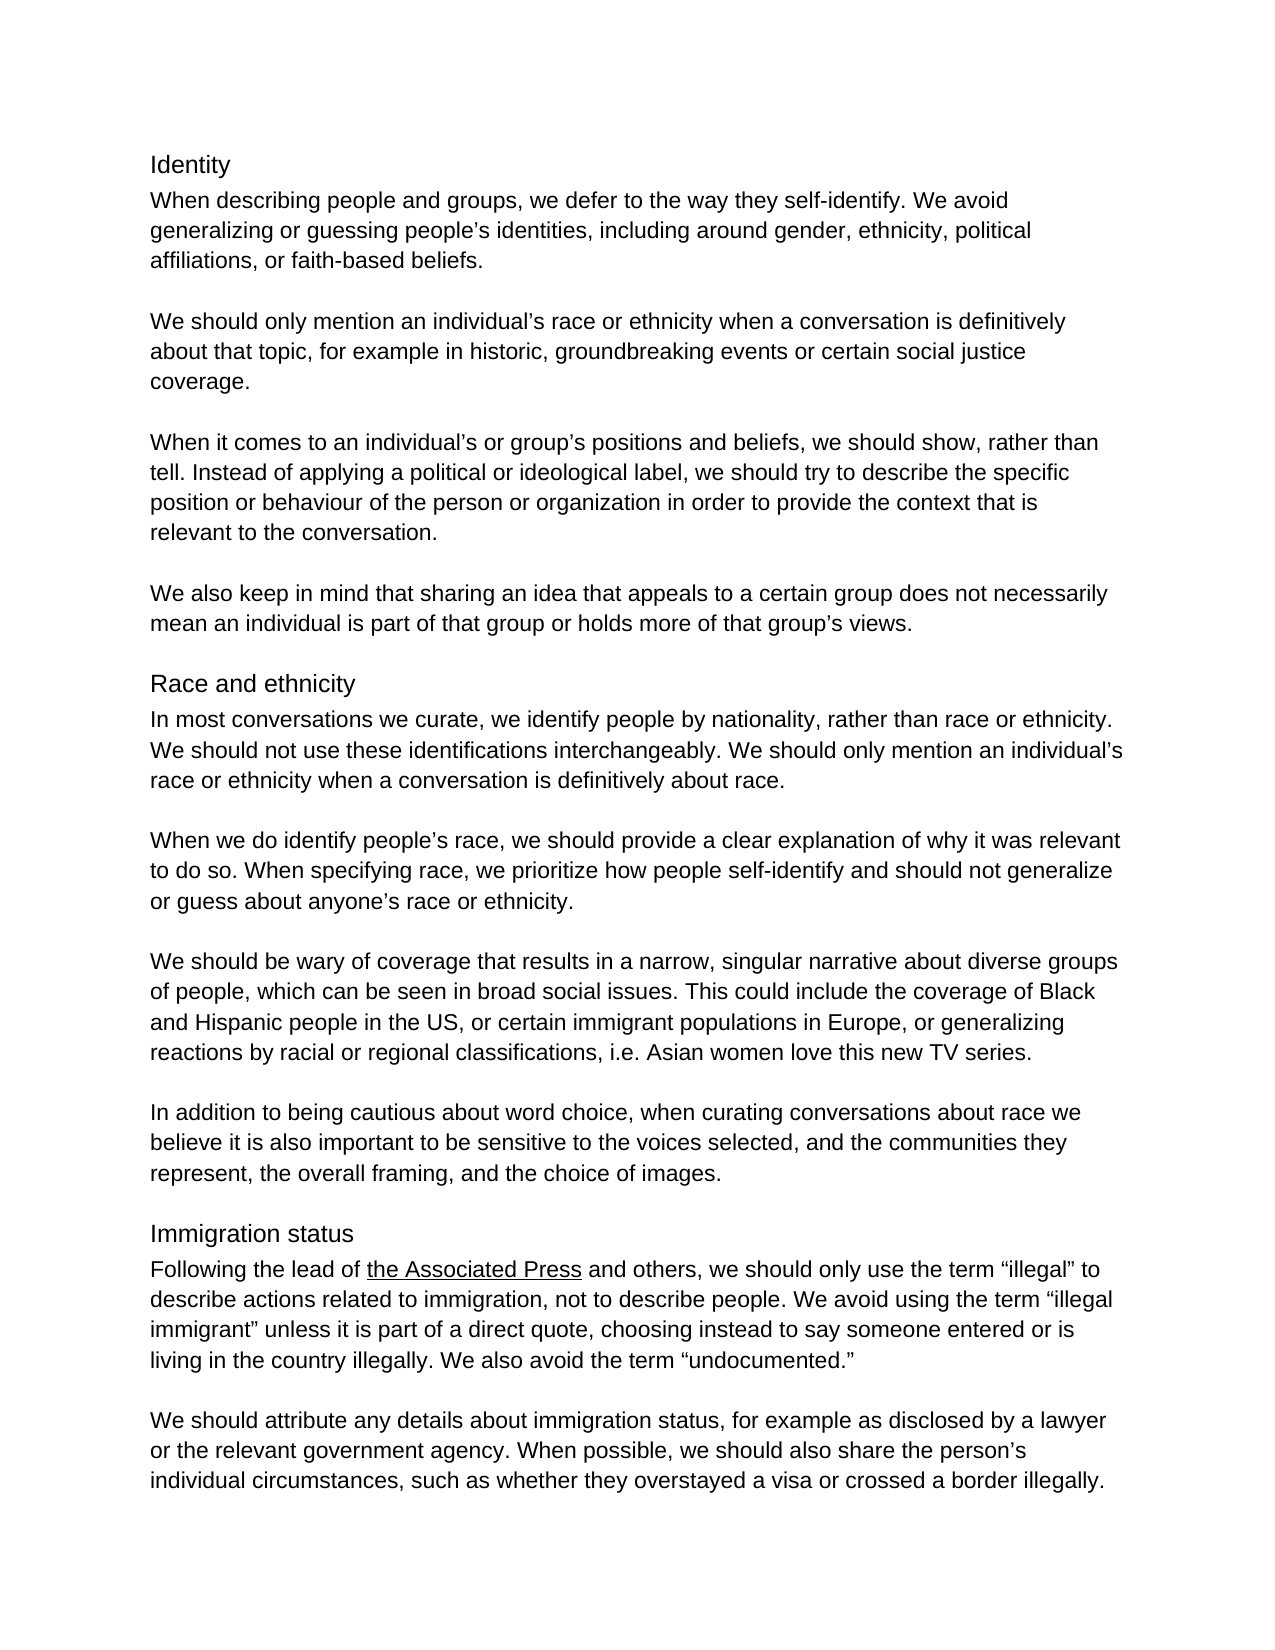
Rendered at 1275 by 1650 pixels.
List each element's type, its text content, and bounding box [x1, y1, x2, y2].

subtitle Identity [150, 150, 1125, 179]
text We should attribute any details about immigration status, for example as disclosed by a lawyer or the relevant government agency. When possible, we should also share the person’s individual circumstances, such as whether they overstayed a visa or crossed a border illegally. [150, 1407, 1125, 1494]
text We also keep in mind that sharing an idea that appeals to a certain group does not necessarily mean an individual is part of that group or holds more of that group’s views. [150, 580, 1125, 636]
text In most conversations we curate, we identify people by nationality, rather than race or ethnicity. We should not use these identifications interchangeably. We should only mention an individual’s race or ethnicity when a conversation is definitively about race. When we do identify people’s race, we should provide a clear explanation of why it was relevant to do so. When specifying race, we prioritize how people self-identify and should not generalize or guess about anyone’s race or ethnicity. We should be wary of coverage that results in a narrow, singular narrative about diverse groups of people, which can be seen in broad social issues. This could include the coverage of Black and Hispanic people in the US, or certain immigrant populations in Europe, or generalizing reactions by racial or regional classifications, i.e. Asian women love this new TV series. In addition to being cautious about word choice, when curating conversations about race we believe it is also important to be sensitive to the voices selected, and the communities they represent, the overall framing, and the choice of images. [150, 706, 1125, 1186]
subtitle Immigration status [150, 1219, 1125, 1248]
text When it comes to an individual’s or group’s positions and beliefs, we should show, rather than tell. Instead of applying a political or ideological label, we should try to describe the specific position or behaviour of the person or organization in order to provide the context that is relevant to the conversation. [150, 429, 1125, 546]
text When describing people and groups, we defer to the way they self-identify. We avoid generalizing or guessing people’s identities, including around gender, ethnicity, political affiliations, or faith-based beliefs. [150, 187, 1125, 274]
text We should only mention an individual’s race or ethnicity when a conversation is definitively about that topic, for example in historic, groundbreaking events or certain social justice coverage. [150, 308, 1125, 395]
text Following the lead of the Associated Press and others, we should only use the term “illegal” to describe actions related to immigration, not to describe people. We avoid using the term “illegal immigrant” unless it is part of a direct quote, choosing instead to say someone entered or is living in the country illegally. We also avoid the term “undocumented.” [150, 1256, 1125, 1373]
subtitle Race and ethnicity [150, 669, 1125, 698]
